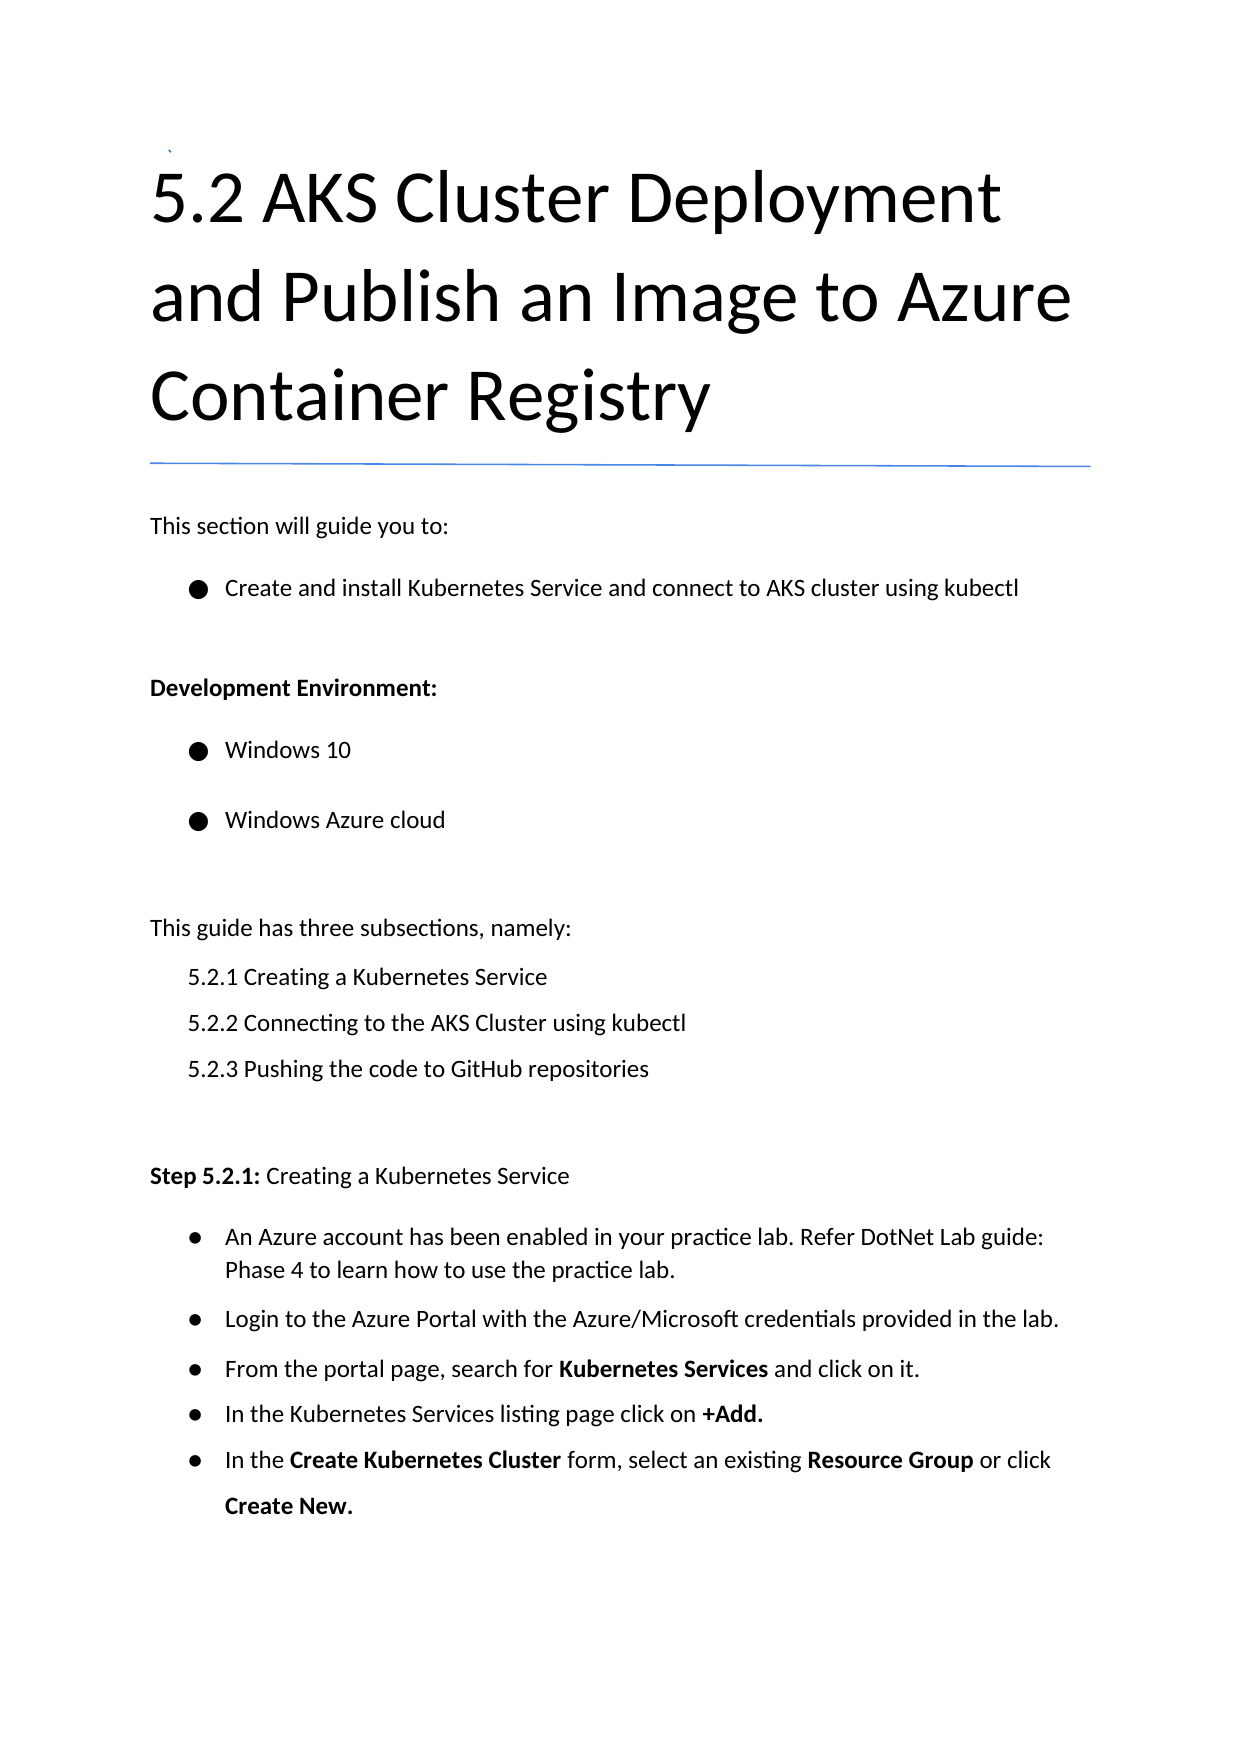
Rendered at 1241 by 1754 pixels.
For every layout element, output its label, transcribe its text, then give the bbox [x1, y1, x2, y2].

list An Azure account has been enabled in your practice lab. Refer DotNet Lab guide: Phase 4 to learn how to use the practice lab. [187, 1221, 1090, 1284]
list In the Kubernetes Services listing page click on +Add. [187, 1399, 1090, 1429]
list Create and install Kubernetes Service and connect to AKS cluster using kubectl [187, 560, 1090, 611]
list Windows 10 [187, 722, 1090, 773]
list Windows Azure cloud [187, 792, 1090, 843]
text Development Environment: [150, 672, 1090, 702]
list Login to the Azure Portal with the Azure/Microsoft credentials provided in the lab. [187, 1303, 1090, 1334]
list In the Create Kubernetes Cluster form, select an existing Resource Group or click Create New. [187, 1444, 1090, 1521]
text 5.2.3 Pushing the code to GitHub repositories [187, 1053, 1090, 1083]
text 5.2.2 Connecting to the AKS Cluster using kubectl [187, 1007, 1090, 1038]
text Step 5.2.1: Creating a Kubernetes Service [150, 1160, 1090, 1190]
text 5.2.1 Creating a Kubernetes Service [187, 962, 1090, 992]
text 5.2 AKS Cluster Deployment and Publish an Image to Azure Container Registry [150, 150, 1090, 439]
list From the portal page, search for Kubernetes Services and click on it. [187, 1353, 1090, 1383]
text This guide has three subsections, namely: [150, 912, 1090, 942]
text This section will guide you to: [150, 510, 1090, 541]
